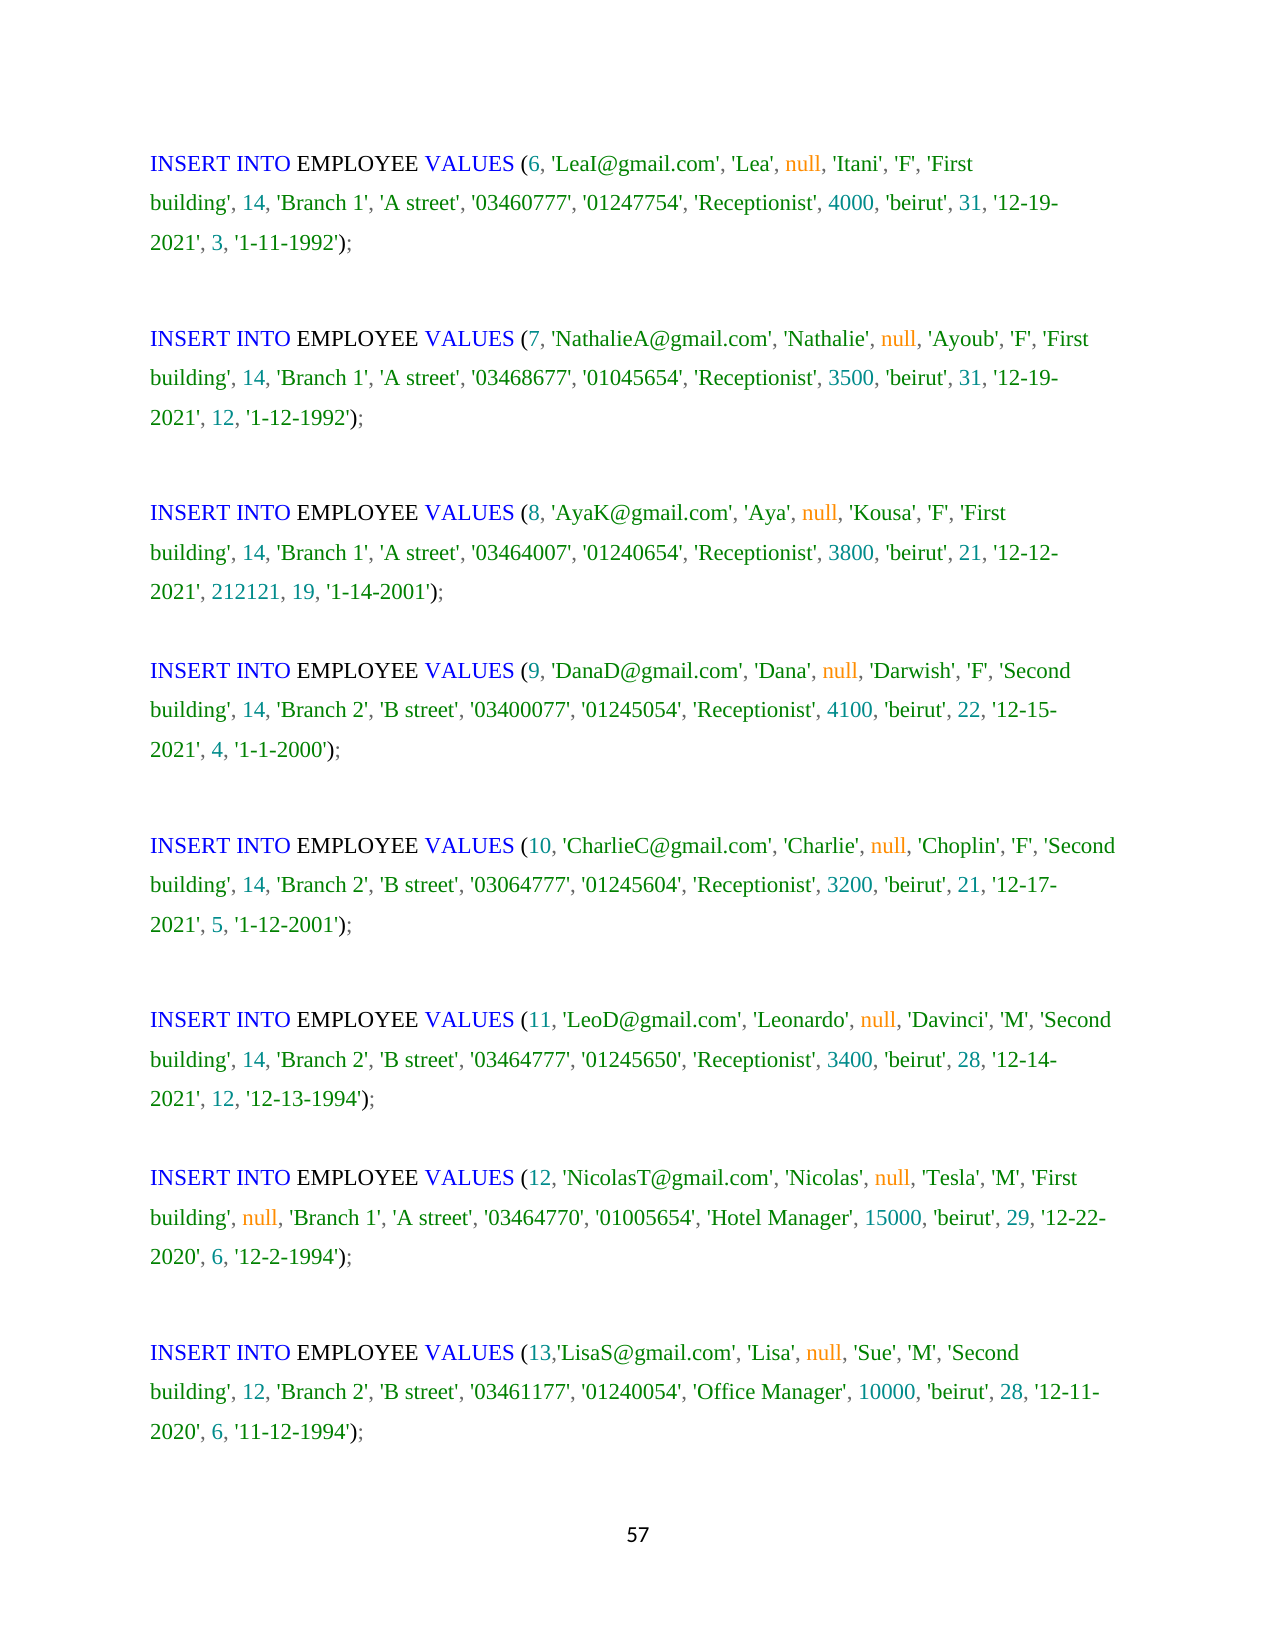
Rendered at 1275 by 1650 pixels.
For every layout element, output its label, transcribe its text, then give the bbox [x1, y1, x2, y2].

text INSERT INTO EMPLOYEE VALUES (11, 'LeoD@gmail.com', 'Leonardo', null, 'Davinci', 'M', 'Second building', 14, 'Branch 2', 'B street', '03464777', '01245650', 'Receptionist', 3400, 'beirut', 28, '12-14-2021', 12, '12-13-1994'); INSERT INTO EMPLOYEE VALUES (12, 'NicolasT@gmail.com', 'Nicolas', null, 'Tesla', 'M', 'First building', null, 'Branch 1', 'A street', '03464770', '01005654', 'Hotel Manager', 15000, 'beirut', 29, '12-22-2020', 6, '12-2-1994'); [150, 967, 1125, 1269]
text INSERT INTO EMPLOYEE VALUES (10, 'CharlieC@gmail.com', 'Charlie', null, 'Choplin', 'F', 'Second building', 14, 'Branch 2', 'B street', '03064777', '01245604', 'Receptionist', 3200, 'beirut', 21, '12-17-2021', 5, '1-12-2001'); [150, 792, 1125, 937]
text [150, 150, 1125, 255]
text INSERT INTO EMPLOYEE VALUES (7, 'NathalieA@gmail.com', 'Nathalie', null, 'Ayoub', 'F', 'First building', 14, 'Branch 1', 'A street', '03468677', '01045654', 'Receptionist', 3500, 'beirut', 31, '12-19-2021', 12, '1-12-1992'); [150, 285, 1125, 430]
text INSERT INTO EMPLOYEE VALUES (13,'LisaS@gmail.com', 'Lisa', null, 'Sue', 'M', 'Second building', 12, 'Branch 2', 'B street', '03461177', '01240054', 'Office Manager', 10000, 'beirut', 28, '12-11-2020', 6, '11-12-1994'); [150, 1299, 1125, 1444]
text INSERT INTO EMPLOYEE VALUES (8, 'AyaK@gmail.com', 'Aya', null, 'Kousa', 'F', 'First building', 14, 'Branch 1', 'A street', '03464007', '01240654', 'Receptionist', 3800, 'beirut', 21, '12-12-2021', 212121, 19, '1-14-2001'); INSERT INTO EMPLOYEE VALUES (9, 'DanaD@gmail.com', 'Dana', null, 'Darwish', 'F', 'Second building', 14, 'Branch 2', 'B street', '03400077', '01245054', 'Receptionist', 4100, 'beirut', 22, '12-15-2021', 4, '1-1-2000'); [150, 460, 1125, 762]
